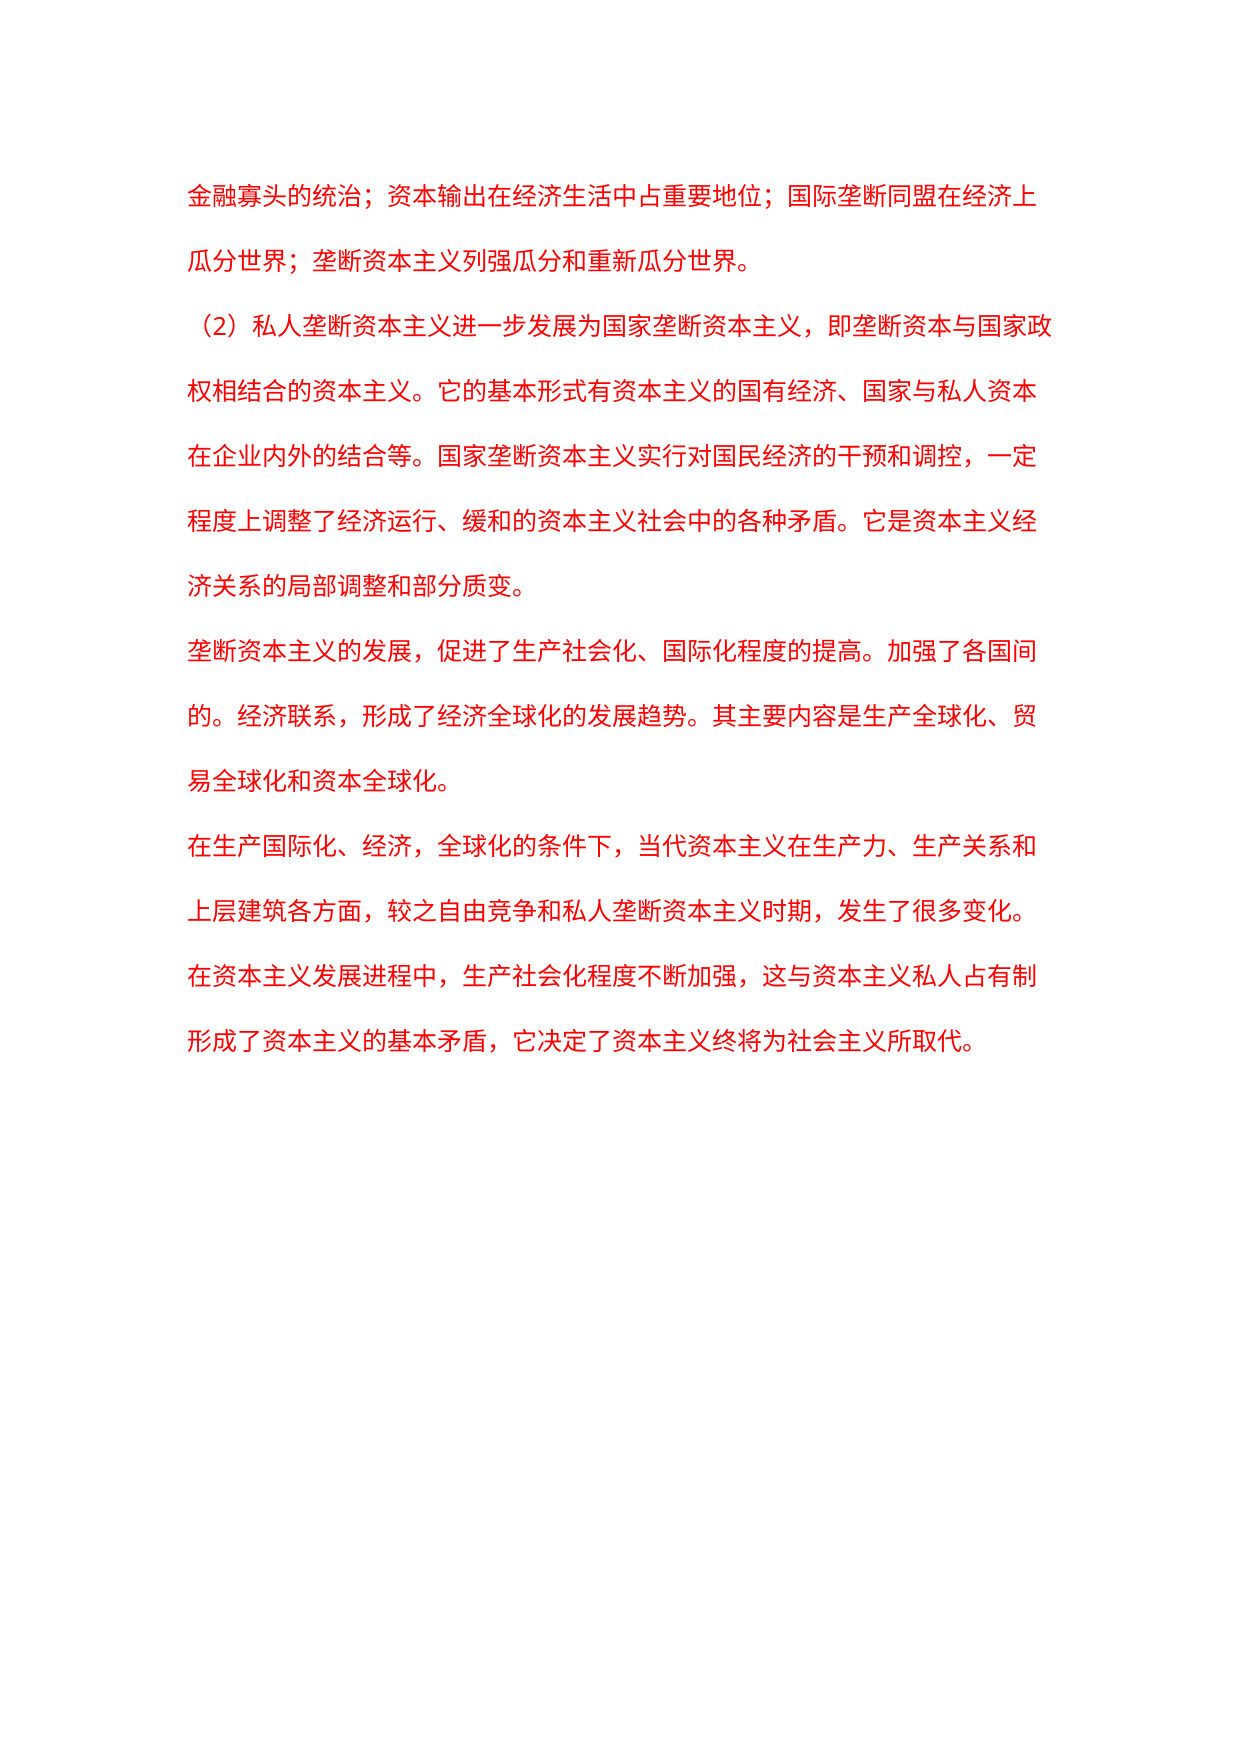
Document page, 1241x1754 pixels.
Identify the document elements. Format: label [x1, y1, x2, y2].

text [187, 162, 1053, 1072]
